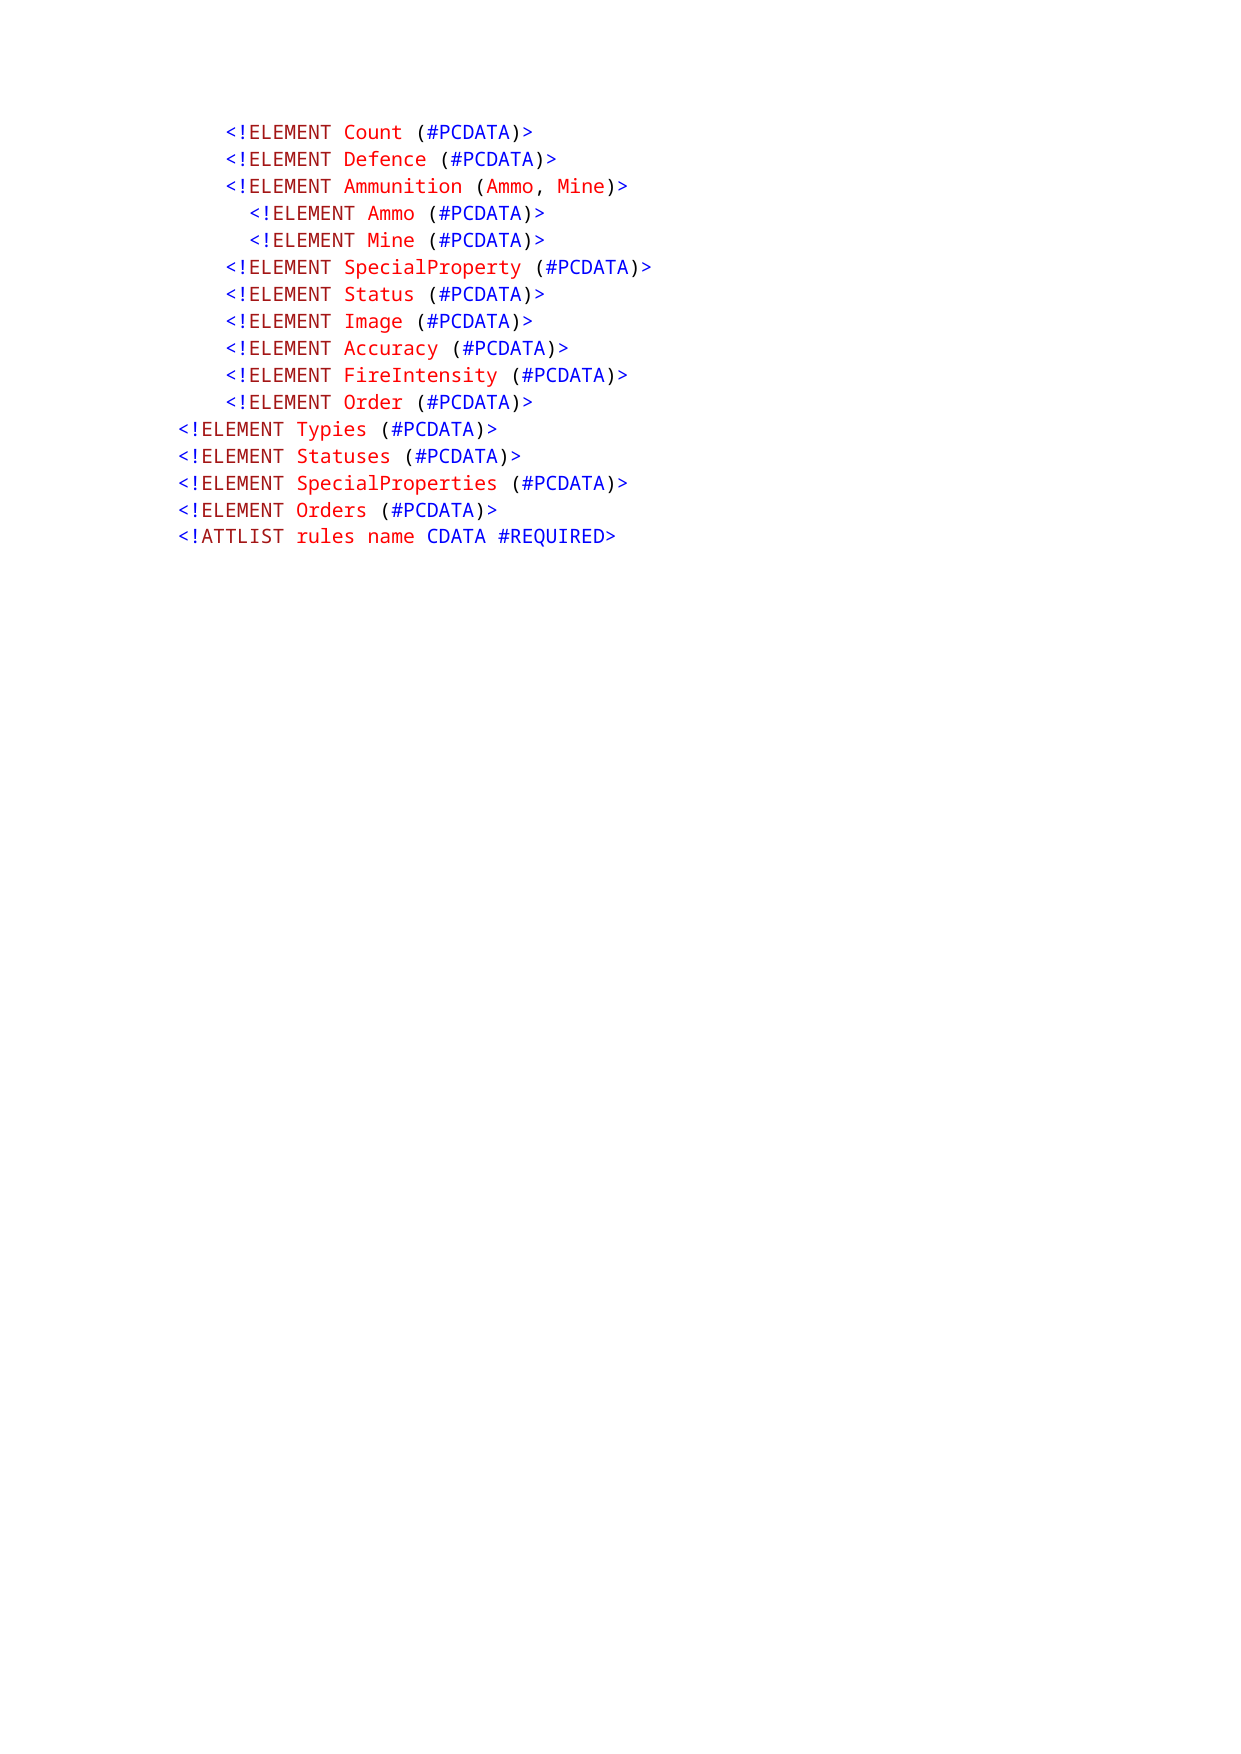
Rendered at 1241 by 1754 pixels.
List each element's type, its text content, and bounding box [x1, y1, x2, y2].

text <!ELEMENT Order (#PCDATA)> [177, 388, 1152, 415]
text <!ELEMENT Defence (#PCDATA)> [177, 145, 1152, 172]
text <!ELEMENT SpecialProperty (#PCDATA)> [177, 253, 1152, 280]
text <!ELEMENT Mine (#PCDATA)> [177, 226, 1152, 253]
text <!ELEMENT Ammunition (Ammo, Mine)> [177, 172, 1152, 199]
text <!ELEMENT Orders (#PCDATA)> [177, 496, 1152, 523]
text <!ELEMENT Statuses (#PCDATA)> [177, 442, 1152, 469]
text <!ELEMENT Typies (#PCDATA)> [177, 415, 1152, 442]
text <!ELEMENT Count (#PCDATA)> [177, 118, 1152, 145]
text <!ELEMENT FireIntensity (#PCDATA)> [177, 361, 1152, 388]
text <!ATTLIST rules name CDATA #REQUIRED> [177, 523, 1152, 550]
text <!ELEMENT Image (#PCDATA)> [177, 307, 1152, 334]
text <!ELEMENT SpecialProperties (#PCDATA)> [177, 469, 1152, 496]
text <!ELEMENT Ammo (#PCDATA)> [177, 199, 1152, 226]
text <!ELEMENT Accuracy (#PCDATA)> [177, 334, 1152, 361]
text <!ELEMENT Status (#PCDATA)> [177, 280, 1152, 307]
